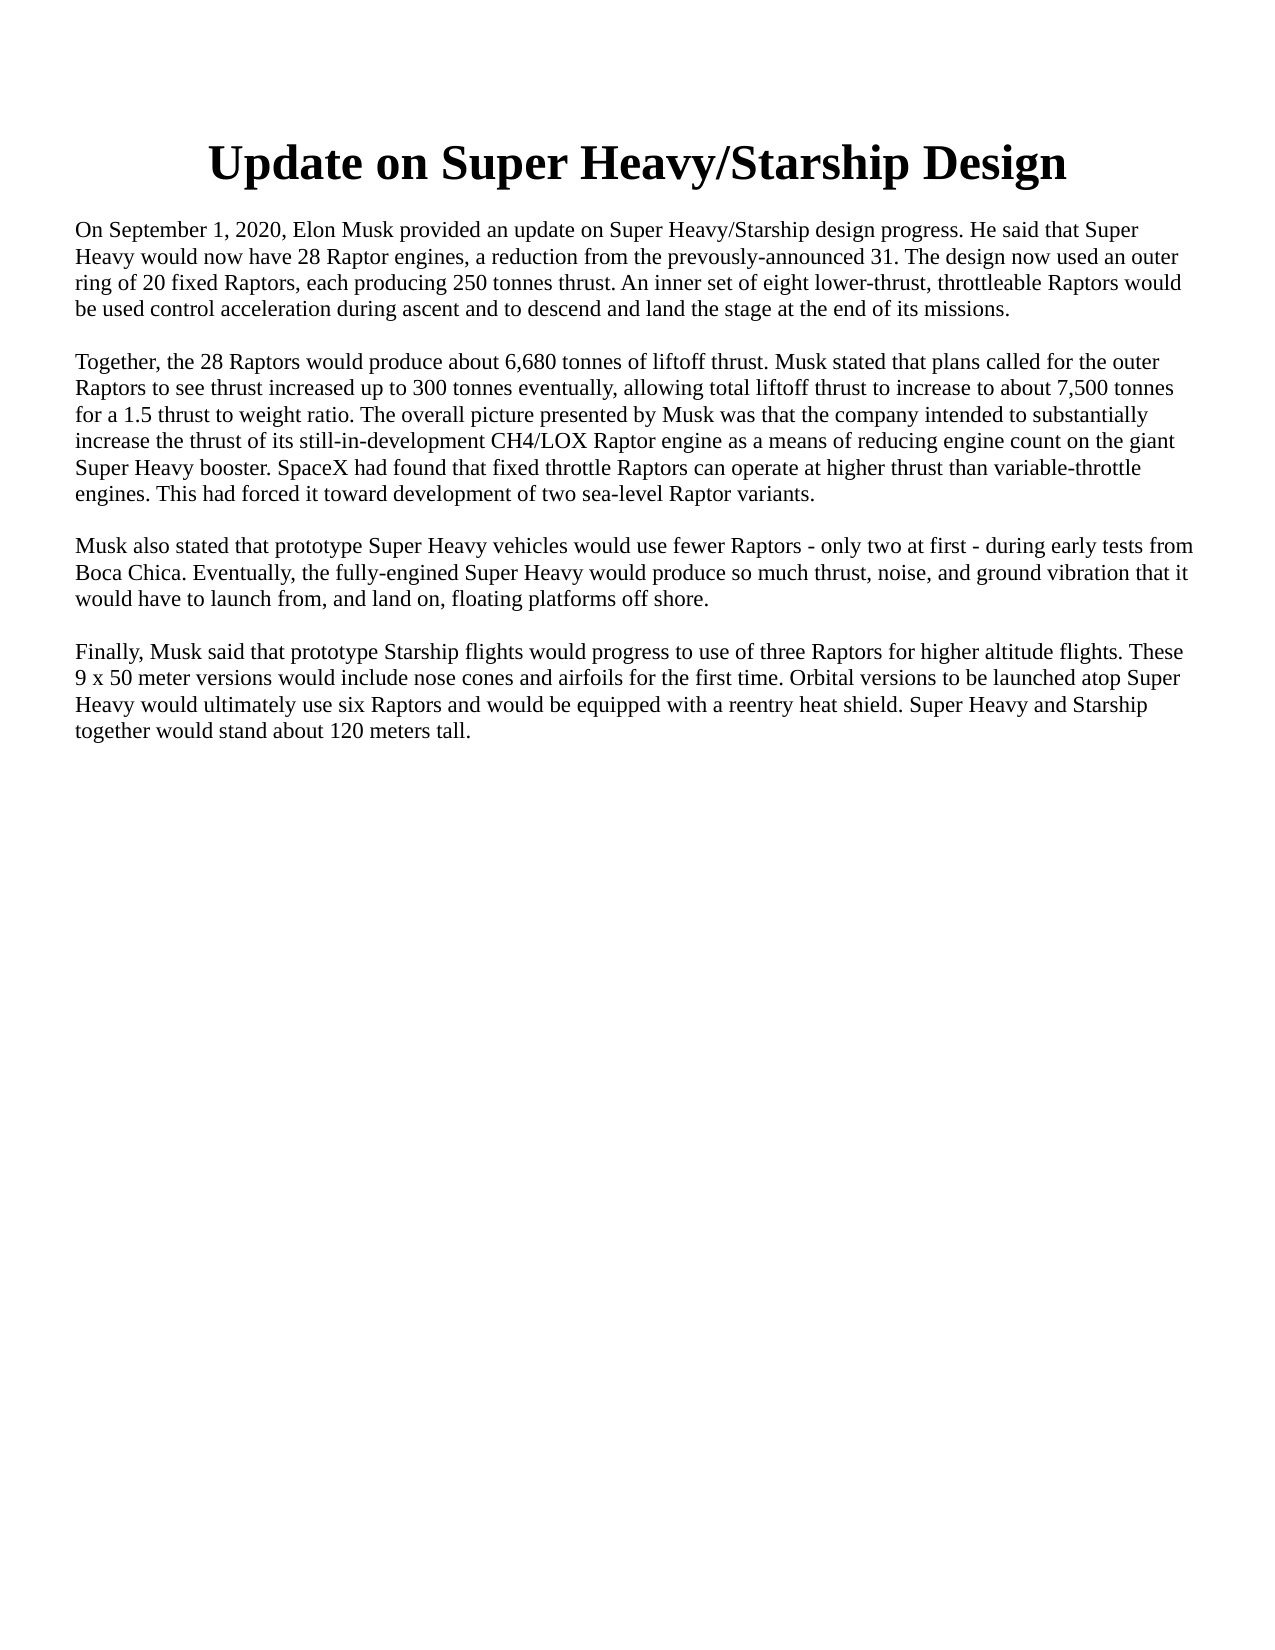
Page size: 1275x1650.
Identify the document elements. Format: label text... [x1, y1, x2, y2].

text On September 1, 2020, Elon Musk provided an update on Super Heavy/Starship design progress. He said that Super Heavy would now have 28 Raptor engines, a reduction from the prevously-announced 31. The design now used an outer ring of 20 fixed Raptors, each producing 250 tonnes thrust. An inner set of eight lower-thrust, throttleable Raptors would be used control acceleration during ascent and to descend and land the stage at the end of its missions. Together, the 28 Raptors would produce about 6,680 tonnes of liftoff thrust. Musk stated that plans called for the outer Raptors to see thrust increased up to 300 tonnes eventually, allowing total liftoff thrust to increase to about 7,500 tonnes for a 1.5 thrust to weight ratio. The overall picture presented by Musk was that the company intended to substantially increase the thrust of its still-in-development CH4/LOX Raptor engine as a means of reducing engine count on the giant Super Heavy booster. SpaceX had found that fixed throttle Raptors can operate at higher thrust than variable-throttle engines. This had forced it toward development of two sea-level Raptor variants. Musk also stated that prototype Super Heavy vehicles would use fewer Raptors - only two at first - during early tests from Boca Chica. Eventually, the fully-engined Super Heavy would produce so much thrust, noise, and ground vibration that it would have to launch from, and land on, floating platforms off shore. Finally, Musk said that prototype Starship flights would progress to use of three Raptors for higher altitude flights. These 9 x 50 meter versions would include nose cones and airfoils for the first time. Orbital versions to be launched atop Super Heavy would ultimately use six Raptors and would be equipped with a reentry heat shield. Super Heavy and Starship together would stand about 120 meters tall. [75, 216, 1200, 784]
text Update on Super Heavy/Starship Design [75, 132, 1200, 190]
